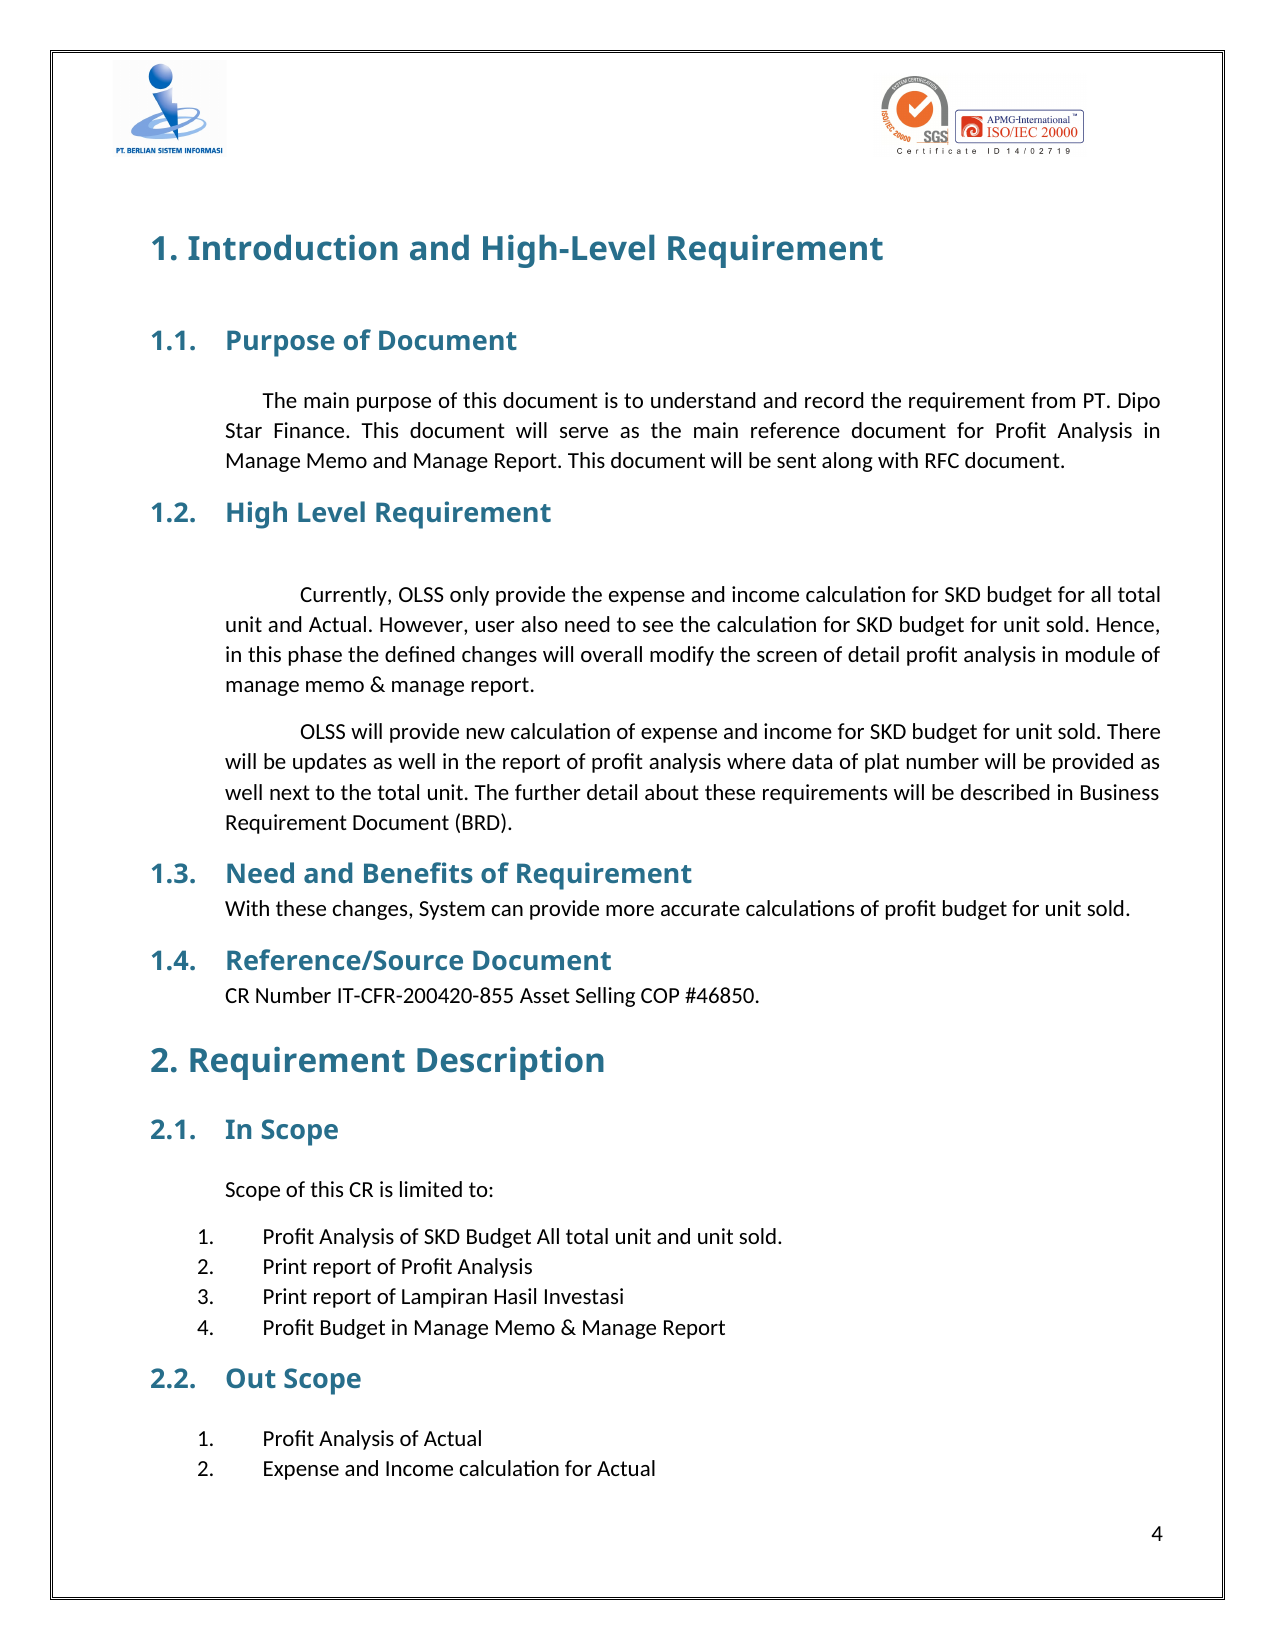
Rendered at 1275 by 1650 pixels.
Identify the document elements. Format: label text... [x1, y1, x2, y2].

text The main purpose of this document is to understand and record the requirement from PT. Dipo Star Finance. This document will serve as the main reference document for Profit Analysis in Manage Memo and Manage Report. This document will be sent along with RFC document. [225, 386, 1162, 474]
subtitle In Scope [150, 1110, 1162, 1147]
subtitle Requirement Description [150, 1036, 1162, 1082]
text Scope of this CR is limited to: [187, 1175, 1162, 1203]
text CR Number IT-CFR-200420-855 Asset Selling COP #46850. [225, 981, 1162, 1009]
subtitle Purpose of Document [150, 321, 1162, 358]
list Profit Budget in Manage Memo & Manage Report [187, 1313, 1162, 1341]
list Profit Analysis of SKD Budget All total unit and unit sold. [187, 1222, 1162, 1250]
picture [872, 73, 1088, 157]
text OLSS will provide new calculation of expense and income for SKD budget for unit sold. There will be updates as well in the report of profit analysis where data of plat number will be provided as well next to the total unit. The further detail about these requirements will be described in Business Requirement Document (BRD). [225, 717, 1162, 836]
text Currently, OLSS only provide the expense and income calculation for SKD budget for all total unit and Actual. However, user also need to see the calculation for SKD budget for unit sold. Hence, in this phase the defined changes will overall modify the screen of detail profit analysis in module of manage memo & manage report. [225, 580, 1162, 698]
subtitle Reference/Source Document [150, 941, 1162, 978]
text With these changes, System can provide more accurate calculations of profit budget for unit sold. [225, 894, 1162, 923]
subtitle Need and Benefits of Requirement [150, 855, 1162, 892]
subtitle High Level Requirement [150, 493, 1162, 530]
list Profit Analysis of Actual [187, 1424, 1162, 1452]
picture [112, 60, 227, 157]
subtitle Introduction and High-Level Requirement [150, 225, 1162, 271]
list Expense and Income calculation for Actual [187, 1454, 1162, 1483]
subtitle Out Scope [150, 1359, 1162, 1396]
list Print report of Lampiran Hasil Investasi [187, 1282, 1162, 1311]
list Print report of Profit Analysis [187, 1252, 1162, 1280]
